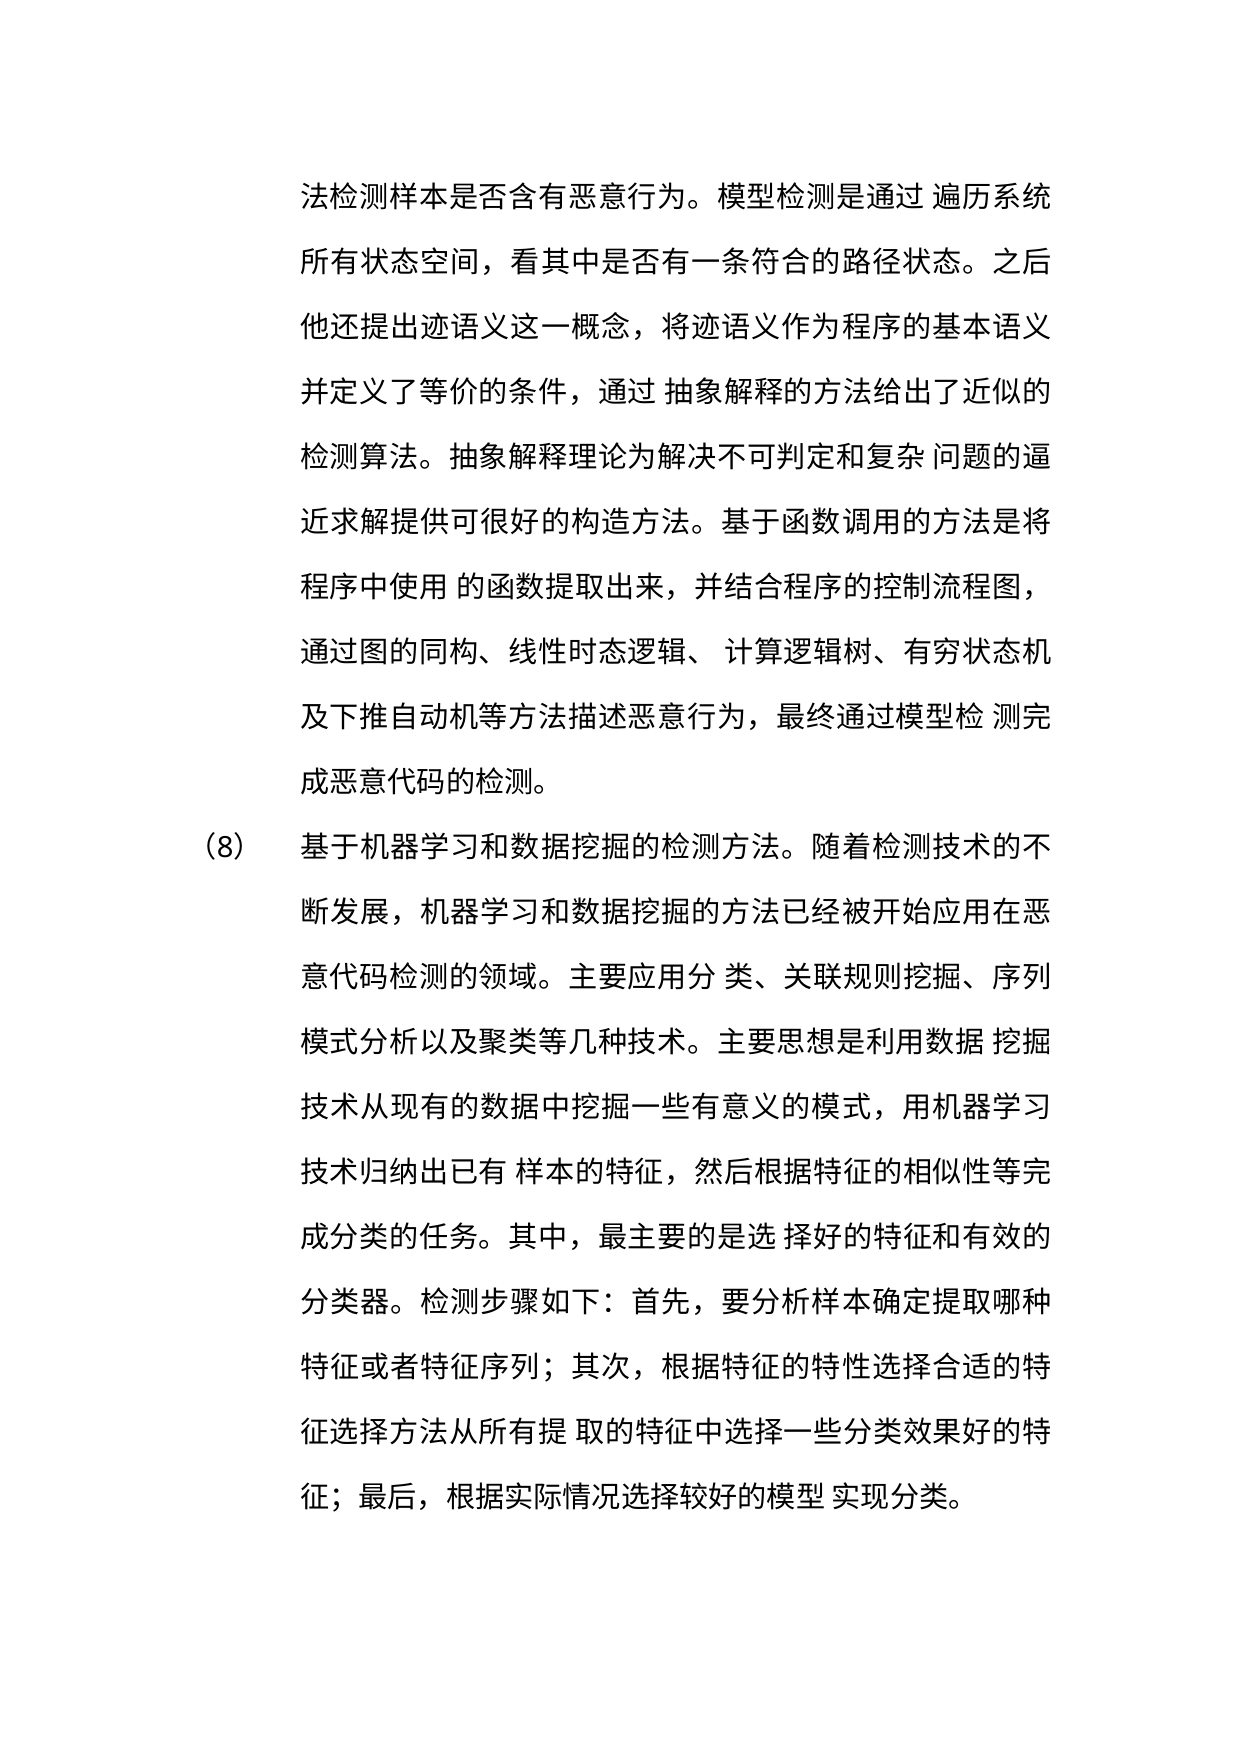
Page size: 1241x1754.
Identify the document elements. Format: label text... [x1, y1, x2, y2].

list 基于机器学习和数据挖掘的检测方法。随着检测技术的不断发展，机器学习和数据挖掘的方法已经被开始应用在恶意代码检测的领域。主要应用分 类、关联规则挖掘、序列模式分析以及聚类等几种技术。主要思想是利用数据 挖掘技术从现有的数据中挖掘一些有意义的模式，用机器学习技术归纳出已有 样本的特征，然后根据特征的相似性等完成分类的任务。其中，最主要的是选 择好的特征和有效的分类器。检测步骤如下：首先，要分析样本确定提取哪种特征或者特征序列；其次，根据特征的特性选择合适的特征选择方法从所有提 取的特征中选择一些分类效果好的特征；最后，根据实际情况选择较好的模型 实现分类。 [187, 812, 1053, 1527]
